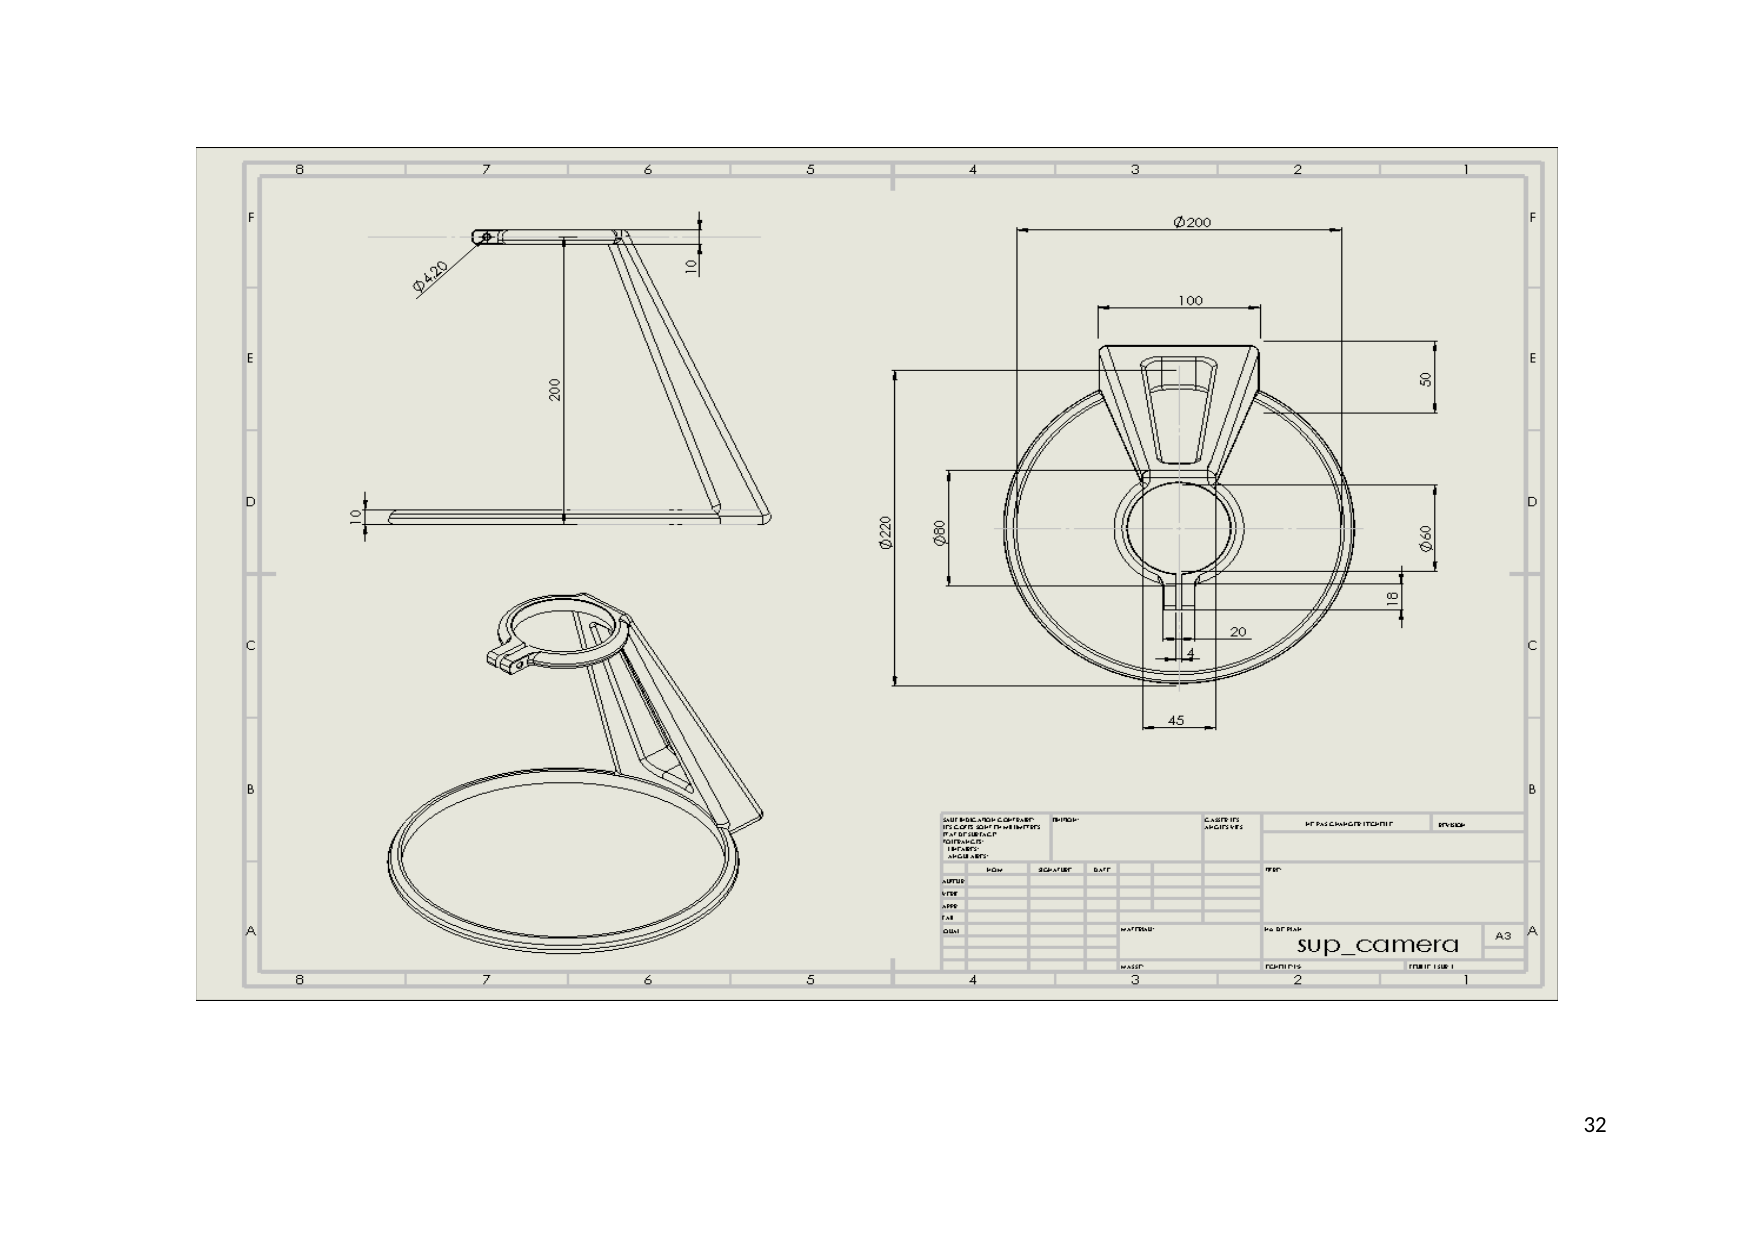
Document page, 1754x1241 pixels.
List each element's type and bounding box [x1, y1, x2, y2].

picture [196, 147, 1558, 1001]
